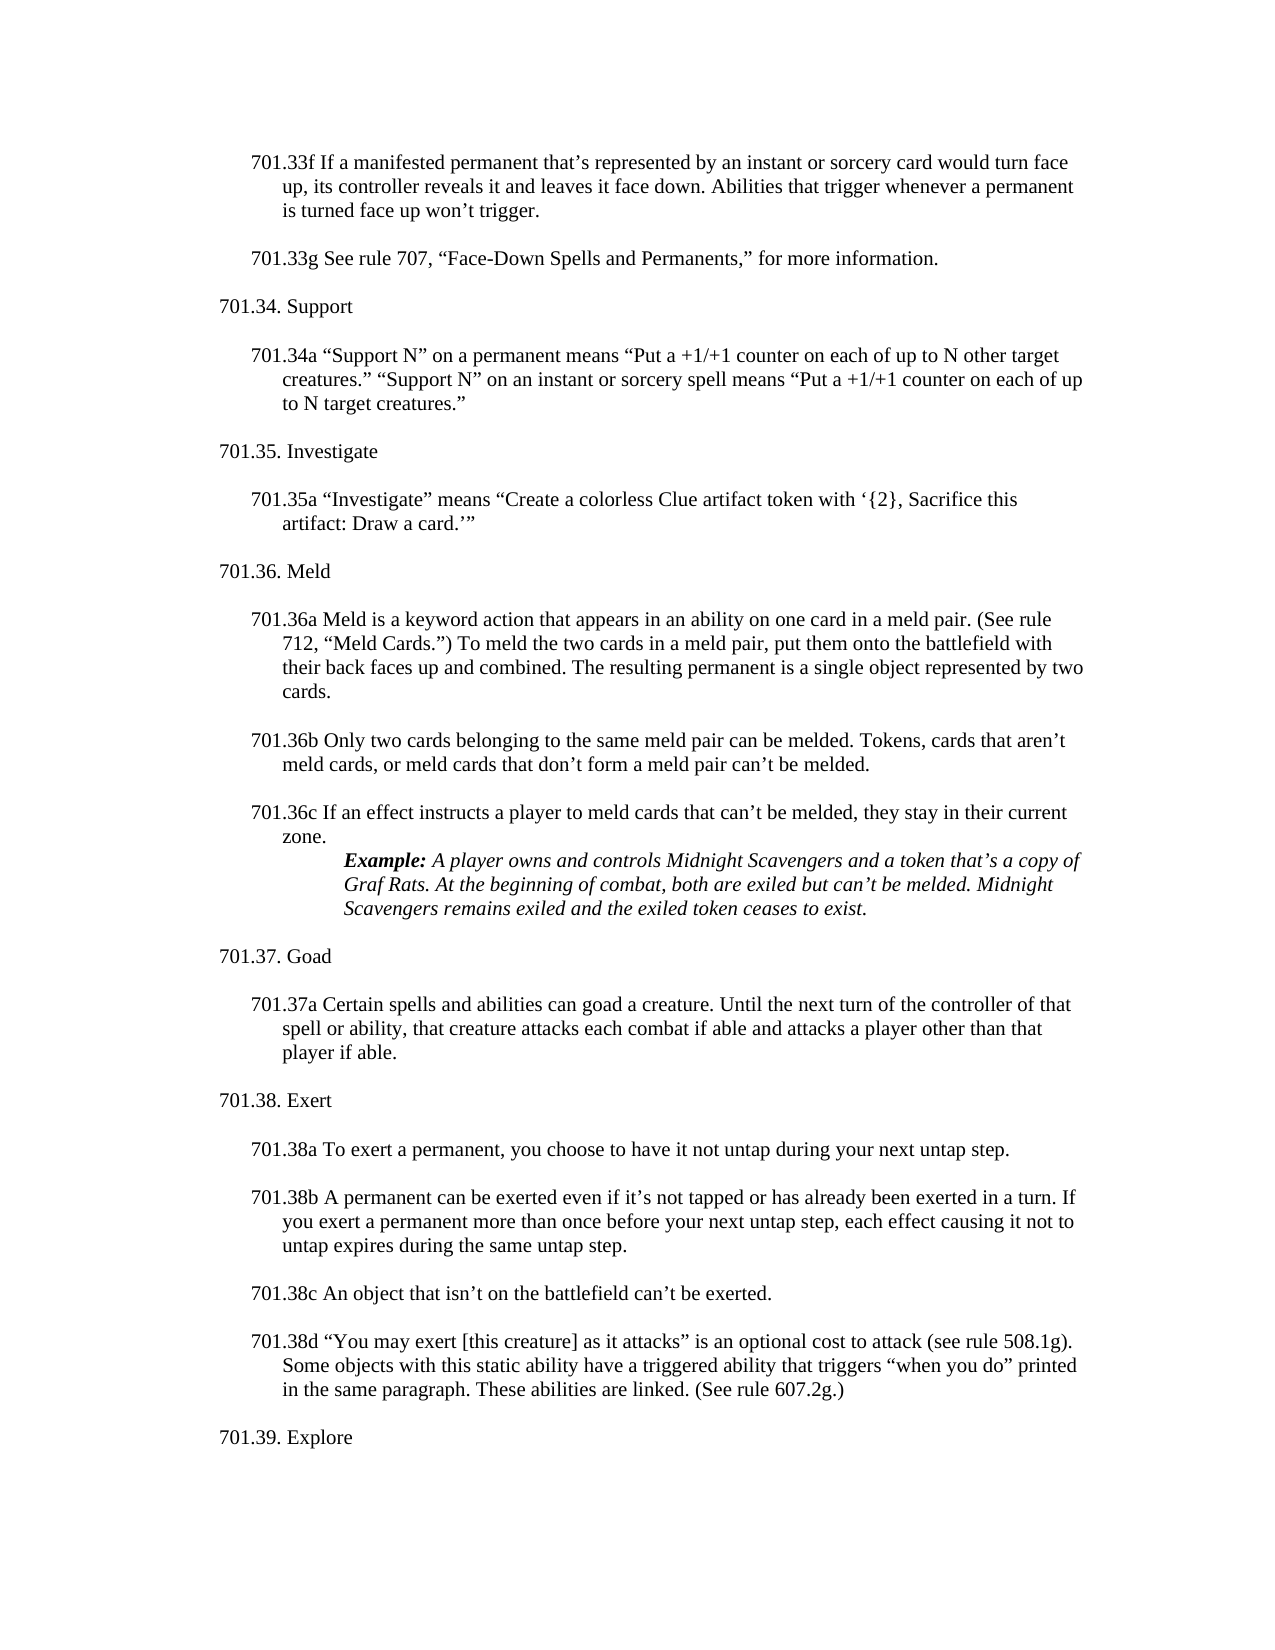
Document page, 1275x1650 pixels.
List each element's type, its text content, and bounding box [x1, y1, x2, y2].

text 701.35. Investigate [219, 439, 1087, 463]
text 701.33g See rule 707, “Face-Down Spells and Permanents,” for more information. [251, 246, 1087, 270]
text 701.39. Explore [219, 1425, 1087, 1449]
text 701.36. Meld [219, 559, 1087, 583]
text 701.33f If a manifested permanent that’s represented by an instant or sorcery card would turn face up, its controller reveals it and leaves it face down. Abilities that trigger whenever a permanent is turned face up won’t trigger. [251, 150, 1087, 222]
text 701.34. Support [219, 294, 1087, 318]
text 701.36a Meld is a keyword action that appears in an ability on one card in a meld pair. (See rule 712, “Meld Cards.”) To meld the two cards in a meld pair, put them onto the battlefield with their back faces up and combined. The resulting permanent is a single object represented by two cards. [251, 607, 1087, 703]
text 701.38c An object that isn’t on the battlefield can’t be exerted. [251, 1281, 1087, 1305]
text 701.38. Exert [219, 1088, 1087, 1112]
text 701.34a “Support N” on a permanent means “Put a +1/+1 counter on each of up to N other target creatures.” “Support N” on an instant or sorcery spell means “Put a +1/+1 counter on each of up to N target creatures.” [251, 342, 1087, 415]
text 701.36b Only two cards belonging to the same meld pair can be melded. Tokens, cards that aren’t meld cards, or meld cards that don’t form a meld pair can’t be melded. [251, 727, 1087, 776]
text 701.38a To exert a permanent, you choose to have it not untap during your next untap step. [251, 1137, 1087, 1161]
text Example: A player owns and controls Midnight Scavengers and a token that’s a copy of Graf Rats. At the beginning of combat, both are exiled but can’t be melded. Midnight Scavengers remains exiled and the exiled token ceases to exist. [343, 848, 1087, 920]
text 701.38b A permanent can be exerted even if it’s not tapped or has already been exerted in a turn. If you exert a permanent more than once before your next untap step, each effect causing it not to untap expires during the same untap step. [251, 1185, 1087, 1257]
text 701.37a Certain spells and abilities can goad a creature. Until the next turn of the controller of that spell or ability, that creature attacks each combat if able and attacks a player other than that player if able. [251, 992, 1087, 1064]
text 701.37. Goad [219, 944, 1087, 968]
text 701.38d “You may exert [this creature] as it attacks” is an optional cost to attack (see rule 508.1g). Some objects with this static ability have a triggered ability that triggers “when you do” printed in the same paragraph. These abilities are linked. (See rule 607.2g.) [251, 1329, 1087, 1401]
text 701.35a “Investigate” means “Create a colorless Clue artifact token with ‘{2}, Sacrifice this artifact: Draw a card.’” [251, 487, 1087, 535]
text 701.36c If an effect instructs a player to meld cards that can’t be melded, they stay in their current zone. [251, 800, 1087, 848]
